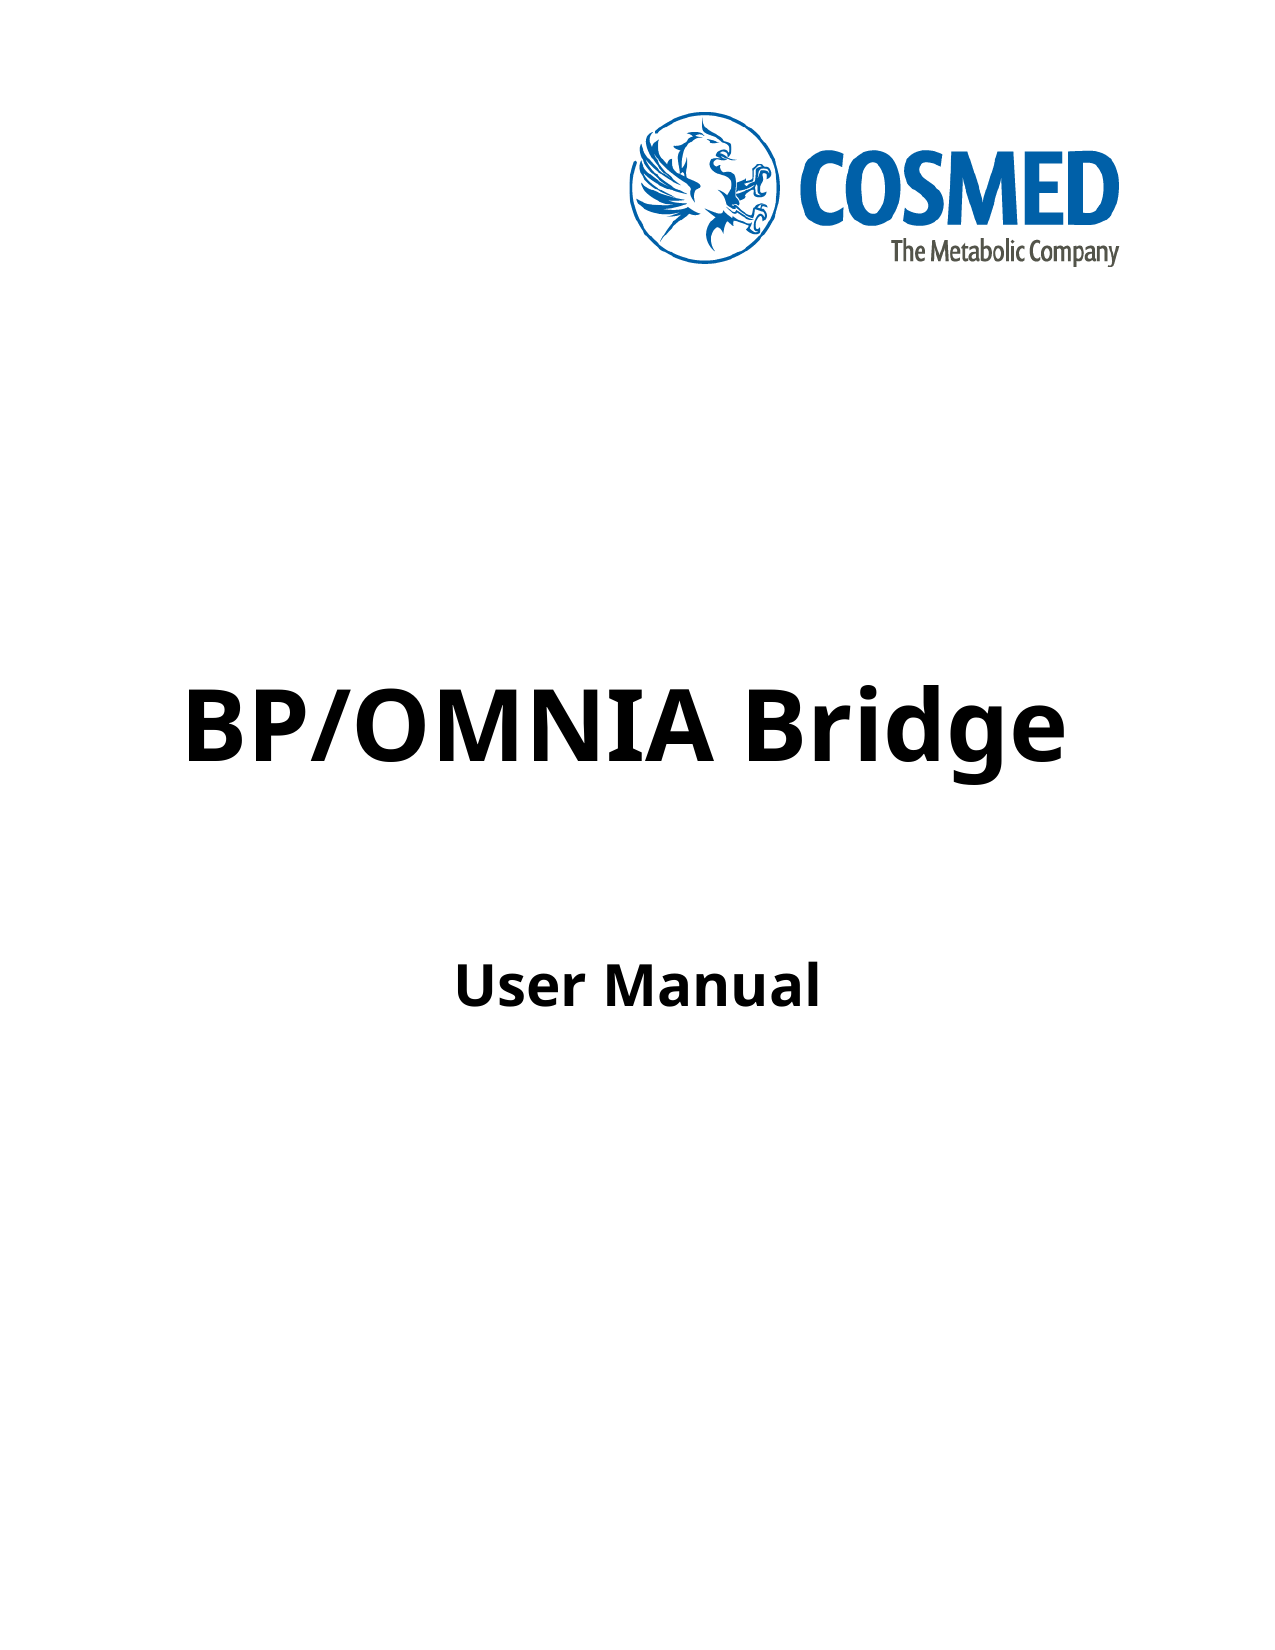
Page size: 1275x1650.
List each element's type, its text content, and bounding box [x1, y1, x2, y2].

picture [629, 112, 1125, 267]
title User Manual [150, 944, 1125, 1023]
title BP/OMNIA Bridge [150, 655, 1125, 910]
